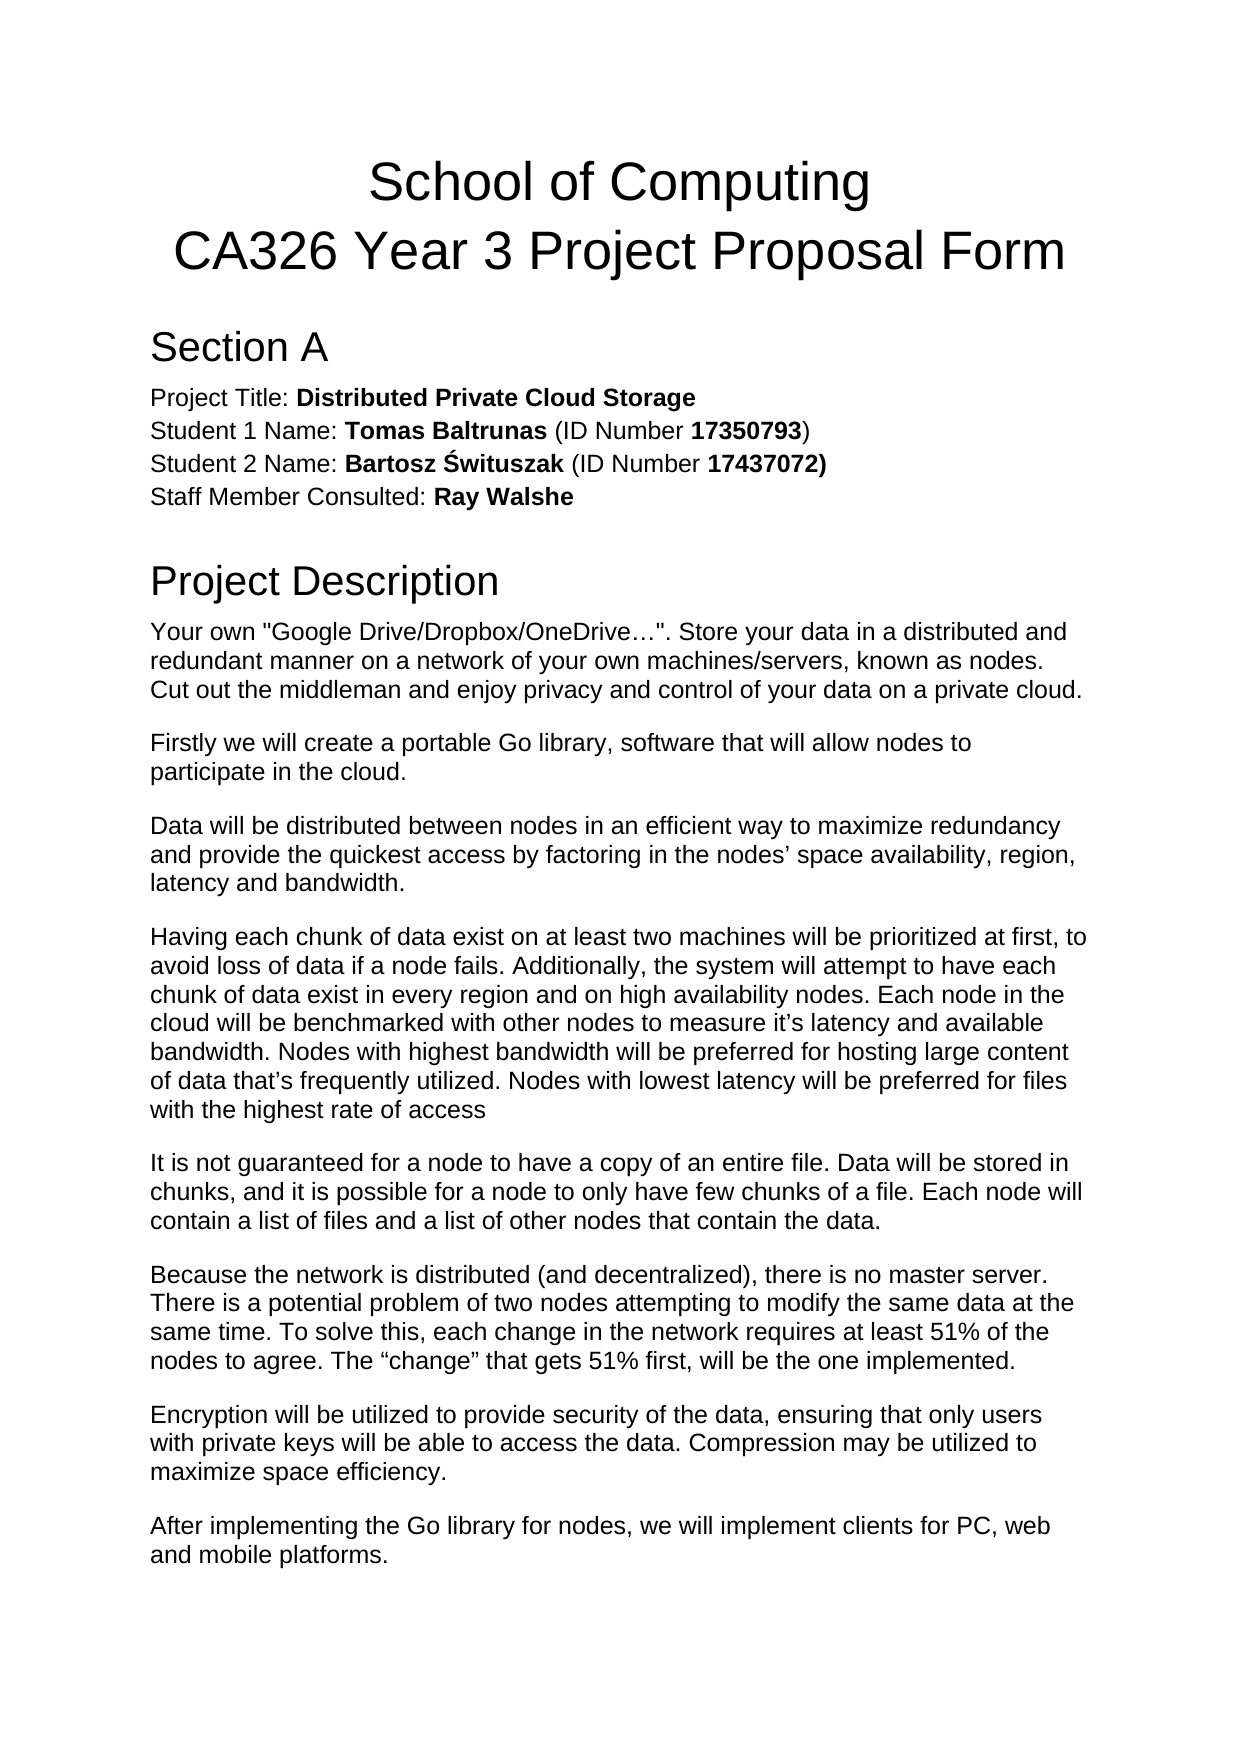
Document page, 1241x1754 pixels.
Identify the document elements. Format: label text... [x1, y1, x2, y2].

text Firstly we will create a portable Go library, software that will allow nodes to participate in the cloud. [150, 728, 1090, 786]
text Project Title: Distributed Private Cloud Storage [150, 383, 1090, 412]
title School of Computing [150, 150, 1090, 212]
text After implementing the Go library for nodes, we will implement clients for PC, web and mobile platforms. [150, 1511, 1090, 1568]
text Student 2 Name: Bartosz Śwituszak (ID Number 17437072) [150, 449, 1090, 478]
text Your own "Google Drive/Dropbox/OneDrive…". Store your data in a distributed and redundant manner on a network of your own machines/servers, known as nodes. Cut out the middleman and enjoy privacy and control of your data on a private cloud. [150, 617, 1090, 703]
text Encryption will be utilized to provide security of the data, ensuring that only users with private keys will be able to access the data. Compression may be utilized to maximize space efficiency. [150, 1399, 1090, 1486]
title CA326 Year 3 Project Proposal Form [150, 218, 1090, 281]
text Student 1 Name: Tomas Baltrunas (ID Number 17350793) [150, 416, 1090, 445]
text It is not guaranteed for a node to have a copy of an entire file. Data will be stored in chunks, and it is possible for a node to only have few chunks of a file. Each node will contain a list of files and a list of other nodes that contain the data. [150, 1148, 1090, 1234]
text Staff Member Consulted: Ray Walshe [150, 482, 1090, 511]
subtitle Section A [150, 322, 1090, 370]
text Data will be distributed between nodes in an efficient way to maximize redundancy and provide the quickest access by factoring in the nodes’ space availability, region, latency and bandwidth. [150, 811, 1090, 897]
text Because the network is distributed (and decentralized), there is no master server. There is a potential problem of two nodes attempting to modify the same data at the same time. To solve this, each change in the network requires at least 51% of the nodes to agree. The “change” that gets 51% first, will be the one implemented. [150, 1259, 1090, 1374]
subtitle Project Description [150, 557, 1090, 604]
text Having each chunk of data exist on at least two machines will be prioritized at first, to avoid loss of data if a node fails. Additionally, the system will attempt to have each chunk of data exist in every region and on high availability nodes. Each node in the cloud will be benchmarked with other nodes to measure it’s latency and available bandwidth. Nodes with highest bandwidth will be preferred for hosting large content of data that’s frequently utilized. Nodes with lowest latency will be preferred for files with the highest rate of access [150, 922, 1090, 1123]
